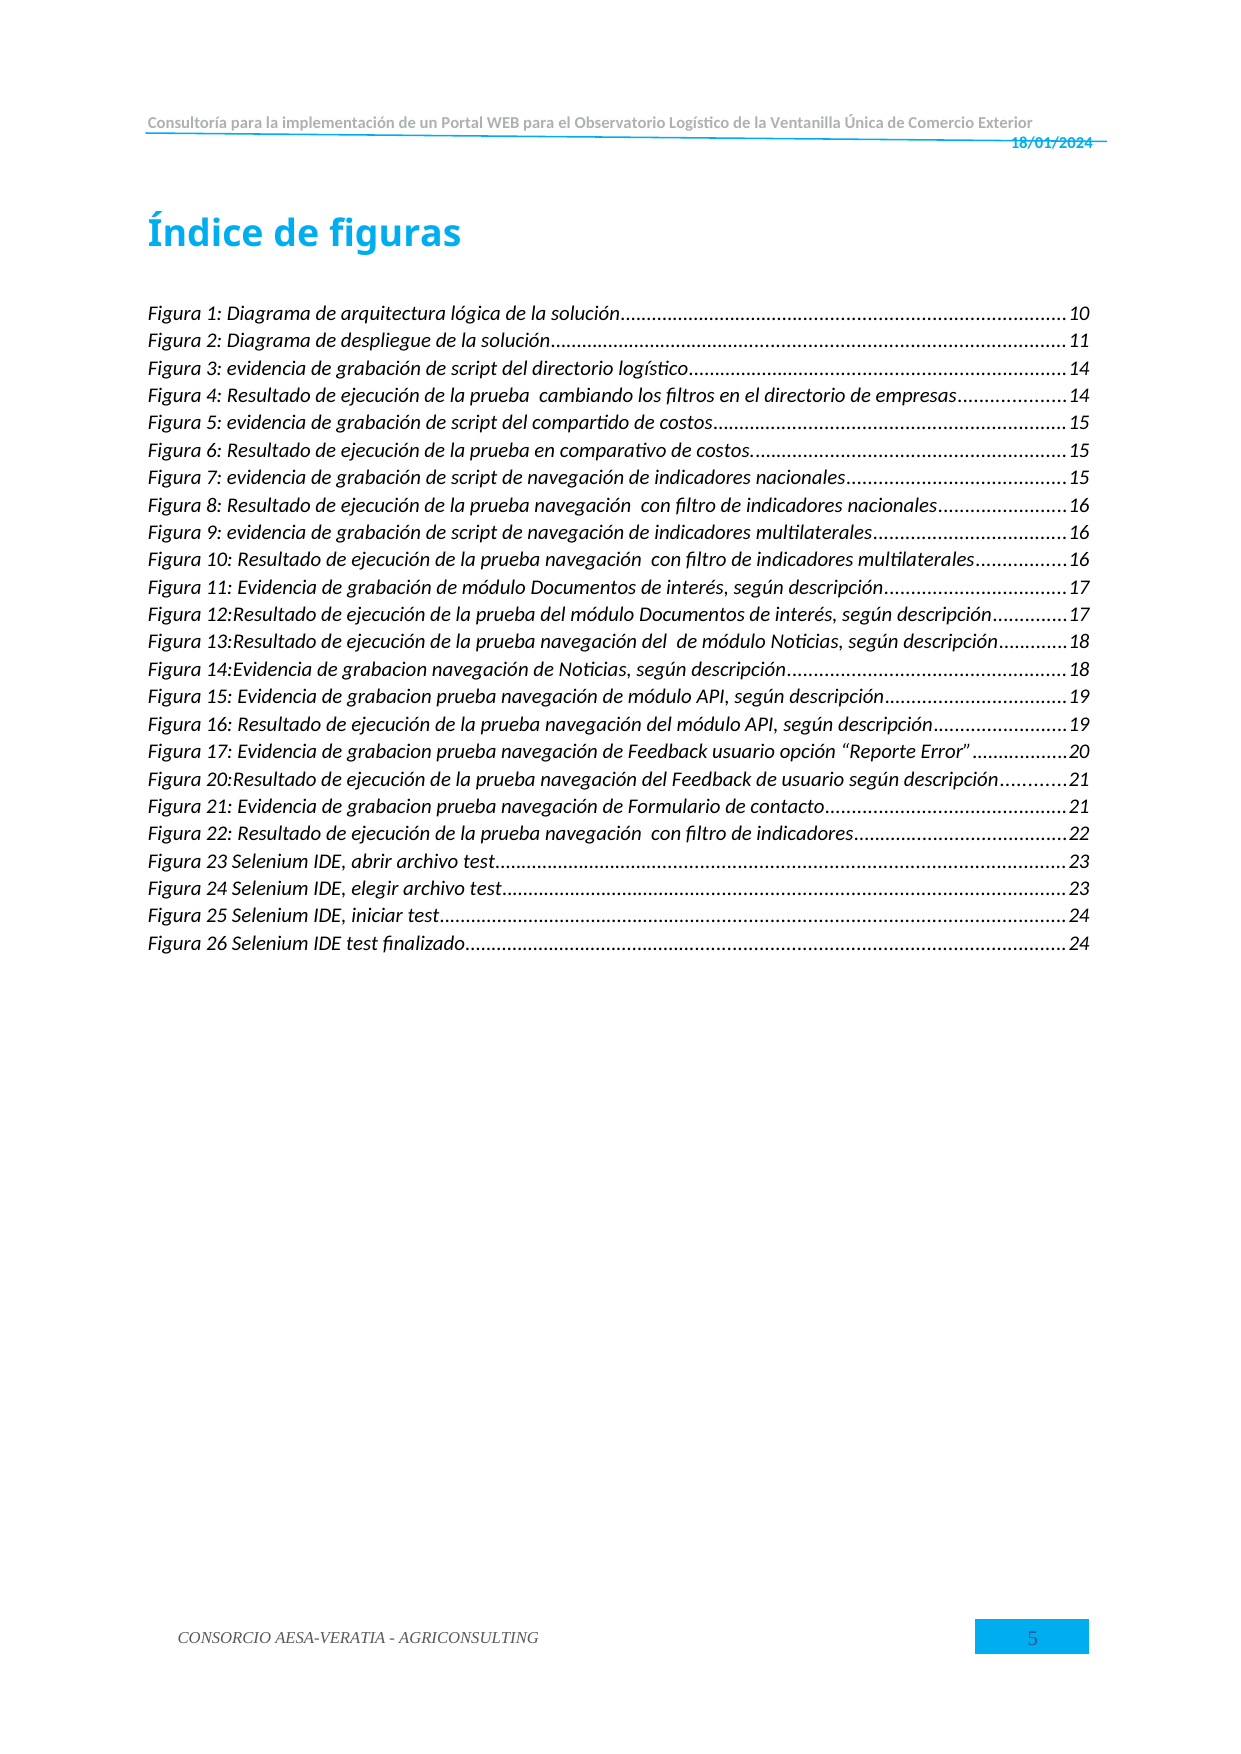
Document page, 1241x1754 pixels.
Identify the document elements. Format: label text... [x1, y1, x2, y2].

text Figura 13:Resultado de ejecución de la prueba navegación del de módulo Noticias, según descripción 18 [148, 629, 1092, 654]
text Figura 8: Resultado de ejecución de la prueba navegación con filtro de indicadores nacionales 16 [148, 492, 1092, 517]
text Figura 17: Evidencia de grabacion prueba navegación de Feedback usuario opción “Reporte Error” 20 [148, 738, 1092, 764]
text Figura 11: Evidencia de grabación de módulo Documentos de interés, según descripción 17 [148, 574, 1092, 599]
text Figura 4: Resultado de ejecución de la prueba cambiando los filtros en el directorio de empresas 14 [148, 382, 1092, 408]
text Figura 23 Selenium IDE, abrir archivo test 23 [148, 848, 1092, 873]
text Figura 20:Resultado de ejecución de la prueba navegación del Feedback de usuario según descripción 21 [148, 766, 1092, 791]
text Figura 12:Resultado de ejecución de la prueba del módulo Documentos de interés, según descripción 17 [148, 601, 1092, 627]
text Figura 3: evidencia de grabación de script del directorio logístico 14 [148, 355, 1092, 380]
text Figura 24 Selenium IDE, elegir archivo test 23 [148, 875, 1092, 901]
text Figura 6: Resultado de ejecución de la prueba en comparativo de costos. 15 [148, 437, 1092, 462]
text Figura 9: evidencia de grabación de script de navegación de indicadores multilaterales 16 [148, 519, 1092, 544]
text Figura 1: Diagrama de arquitectura lógica de la solución 10 [148, 300, 1092, 325]
text Figura 2: Diagrama de despliegue de la solución 11 [148, 327, 1092, 353]
text Figura 16: Resultado de ejecución de la prueba navegación del módulo API, según descripción 19 [148, 711, 1092, 736]
text Figura 21: Evidencia de grabacion prueba navegación de Formulario de contacto 21 [148, 793, 1092, 818]
text Figura 22: Resultado de ejecución de la prueba navegación con filtro de indicadores 22 [148, 821, 1092, 846]
text Figura 15: Evidencia de grabacion prueba navegación de módulo API, según descripción 19 [148, 683, 1092, 709]
text Figura 7: evidencia de grabación de script de navegación de indicadores nacionales 15 [148, 464, 1092, 490]
text Índice de figuras [148, 207, 1092, 258]
text Figura 10: Resultado de ejecución de la prueba navegación con filtro de indicadores multilaterales 16 [148, 547, 1092, 572]
text Figura 25 Selenium IDE, iniciar test 24 [148, 903, 1092, 928]
text Figura 14:Evidencia de grabacion navegación de Noticias, según descripción 18 [148, 656, 1092, 682]
text Figura 5: evidencia de grabación de script del compartido de costos 15 [148, 409, 1092, 435]
text Figura 26 Selenium IDE test finalizado 24 [148, 930, 1092, 956]
